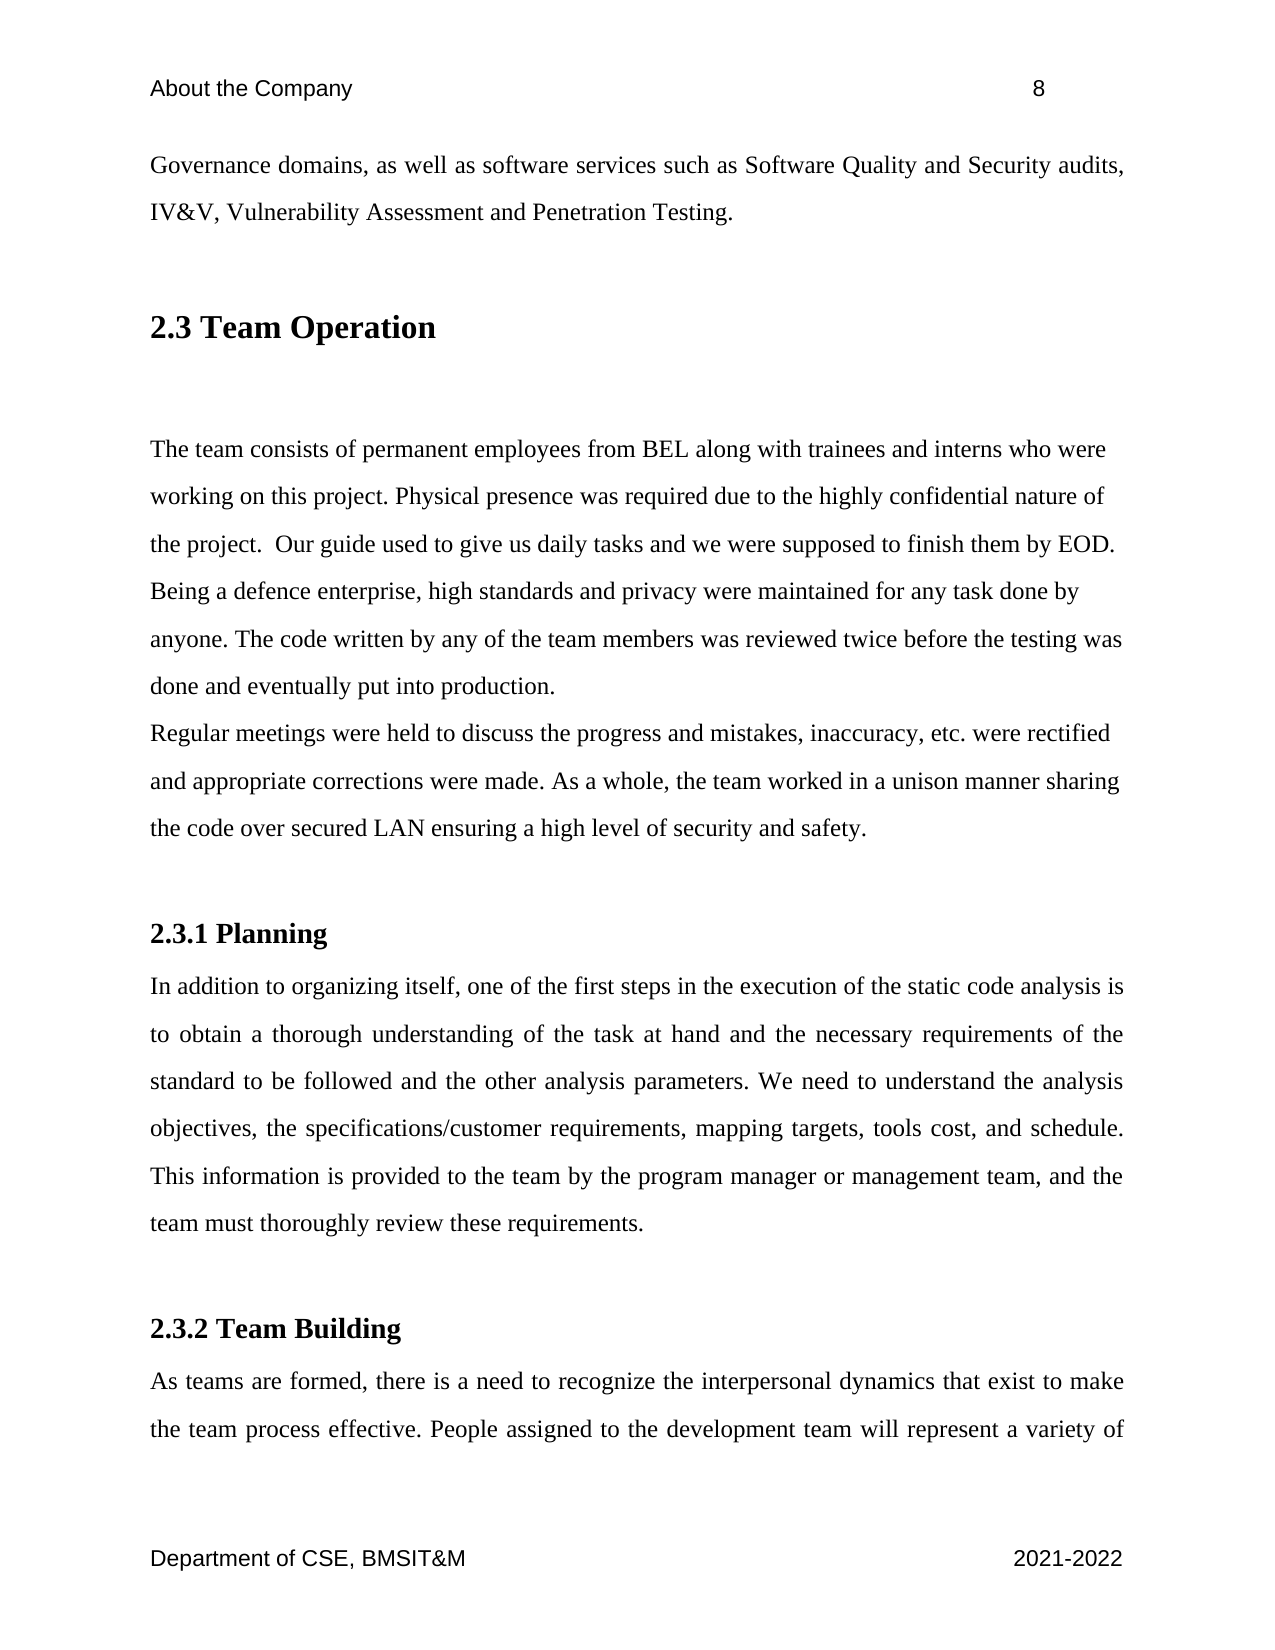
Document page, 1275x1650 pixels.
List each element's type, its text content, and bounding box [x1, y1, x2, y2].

text 2.3.2 Team Building [150, 1311, 1125, 1344]
text 2.3.1 Planning [150, 916, 1125, 949]
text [150, 150, 1125, 226]
text Regular meetings were held to discuss the progress and mistakes, inaccuracy, etc. were rectified and appropriate corrections were made. As a whole, the team worked in a unison manner sharing the code over secured LAN ensuring a high level of security and safety. [150, 718, 1125, 842]
text The team consists of permanent employees from BEL along with trainees and interns who were working on this project. Physical presence was required due to the highly confidential nature of the project. Our guide used to give us daily tasks and we were supposed to finish them by EOD. Being a defence enterprise, high standards and privacy were maintained for any task done by anyone. The code written by any of the team members was reviewed twice before the testing was done and eventually put into production. [150, 434, 1125, 700]
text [150, 1366, 1125, 1455]
text 2.3 Team Operation [150, 308, 1125, 346]
text In addition to organizing itself, one of the first steps in the execution of the static code analysis is to obtain a thorough understanding of the task at hand and the necessary requirements of the standard to be followed and the other analysis parameters. We need to understand the analysis objectives, the specifications/customer requirements, mapping targets, tools cost, and schedule. This information is provided to the team by the program manager or management team, and the team must thoroughly review these requirements. [150, 971, 1125, 1237]
